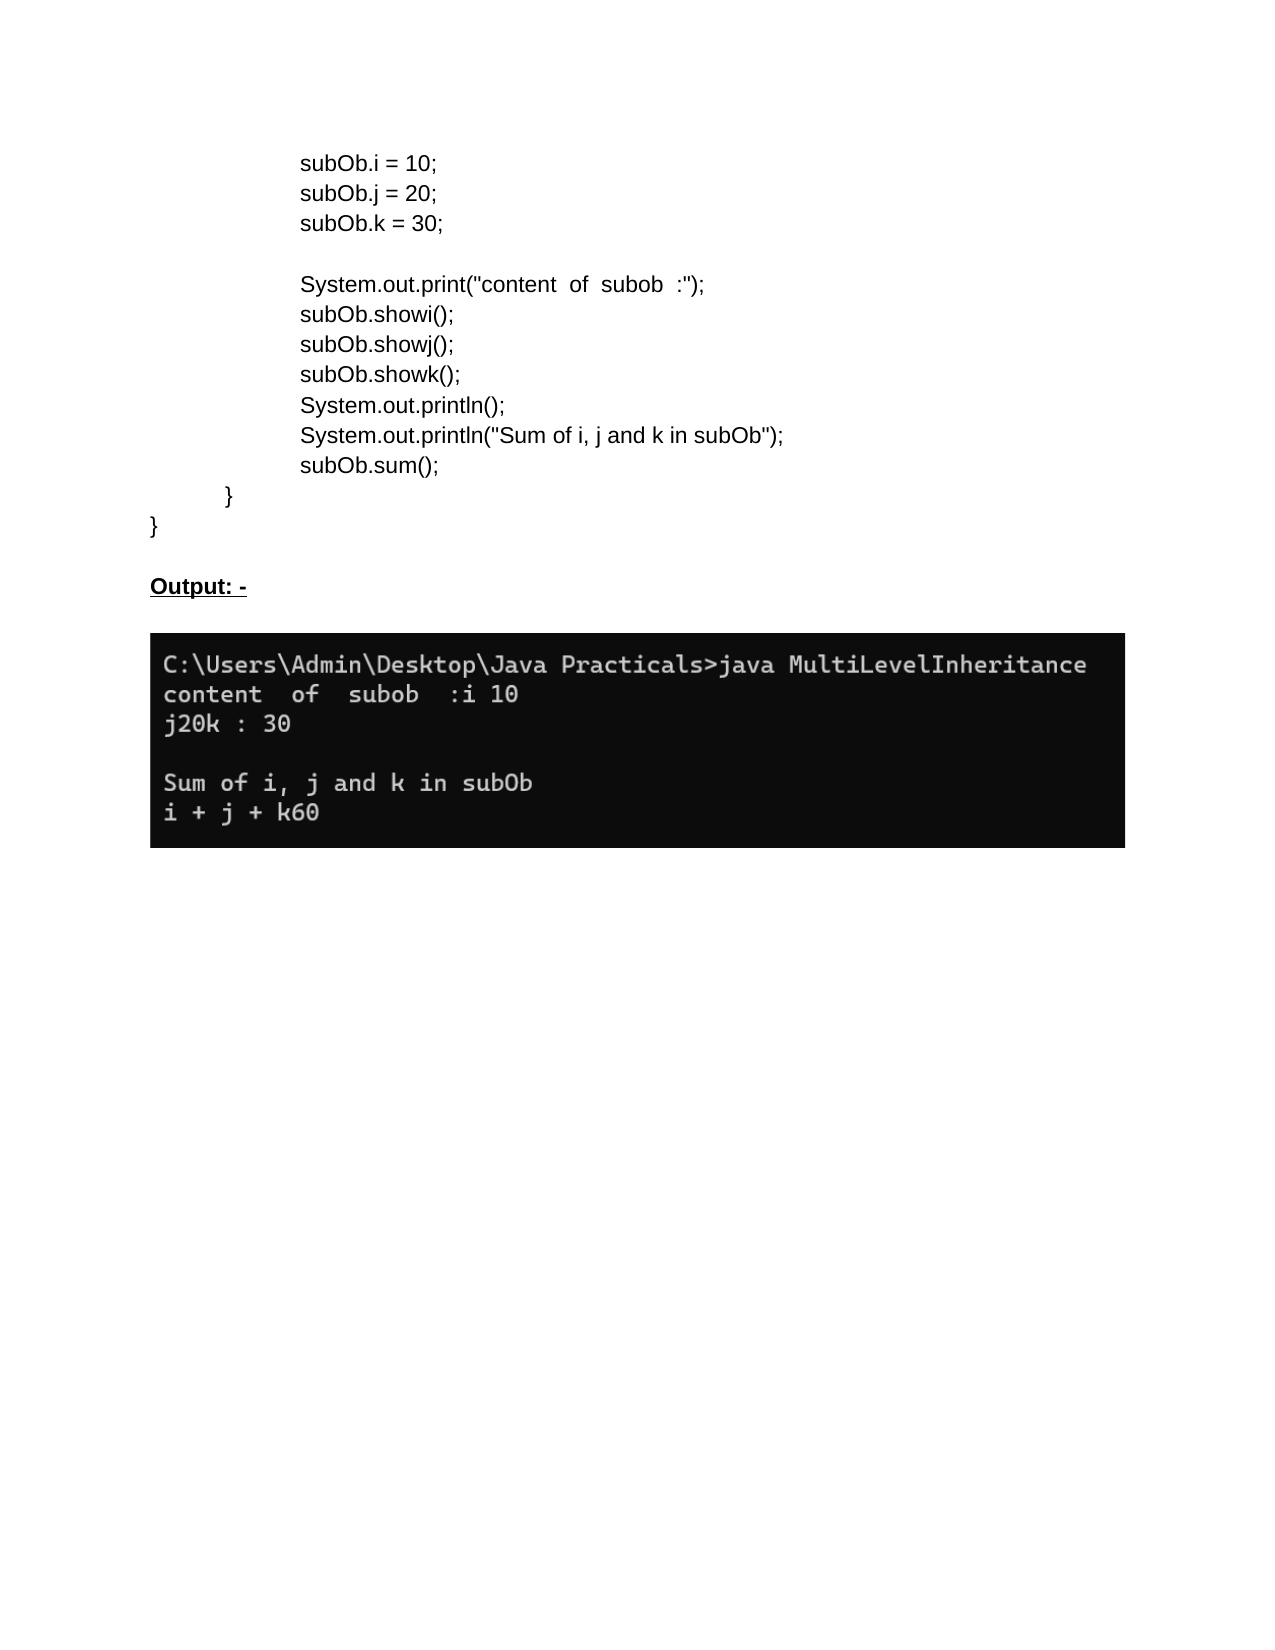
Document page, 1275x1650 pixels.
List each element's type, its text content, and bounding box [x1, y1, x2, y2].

text subOb.i = 10; [150, 150, 1125, 176]
text subOb.showj(); [150, 331, 1125, 358]
text System.out.println(); [150, 392, 1125, 418]
text Output: - [150, 573, 1125, 599]
text subOb.showk(); [150, 361, 1125, 388]
text subOb.k = 30; [150, 210, 1125, 237]
text subOb.j = 20; [150, 180, 1125, 207]
text System.out.println("Sum of i, j and k in subOb"); [150, 422, 1125, 448]
text subOb.sum(); [150, 452, 1125, 478]
text System.out.print("content of subob :"); [150, 271, 1125, 297]
text subOb.showi(); [150, 301, 1125, 327]
text } [150, 482, 1125, 509]
picture [150, 633, 1125, 848]
text } [150, 512, 1125, 539]
